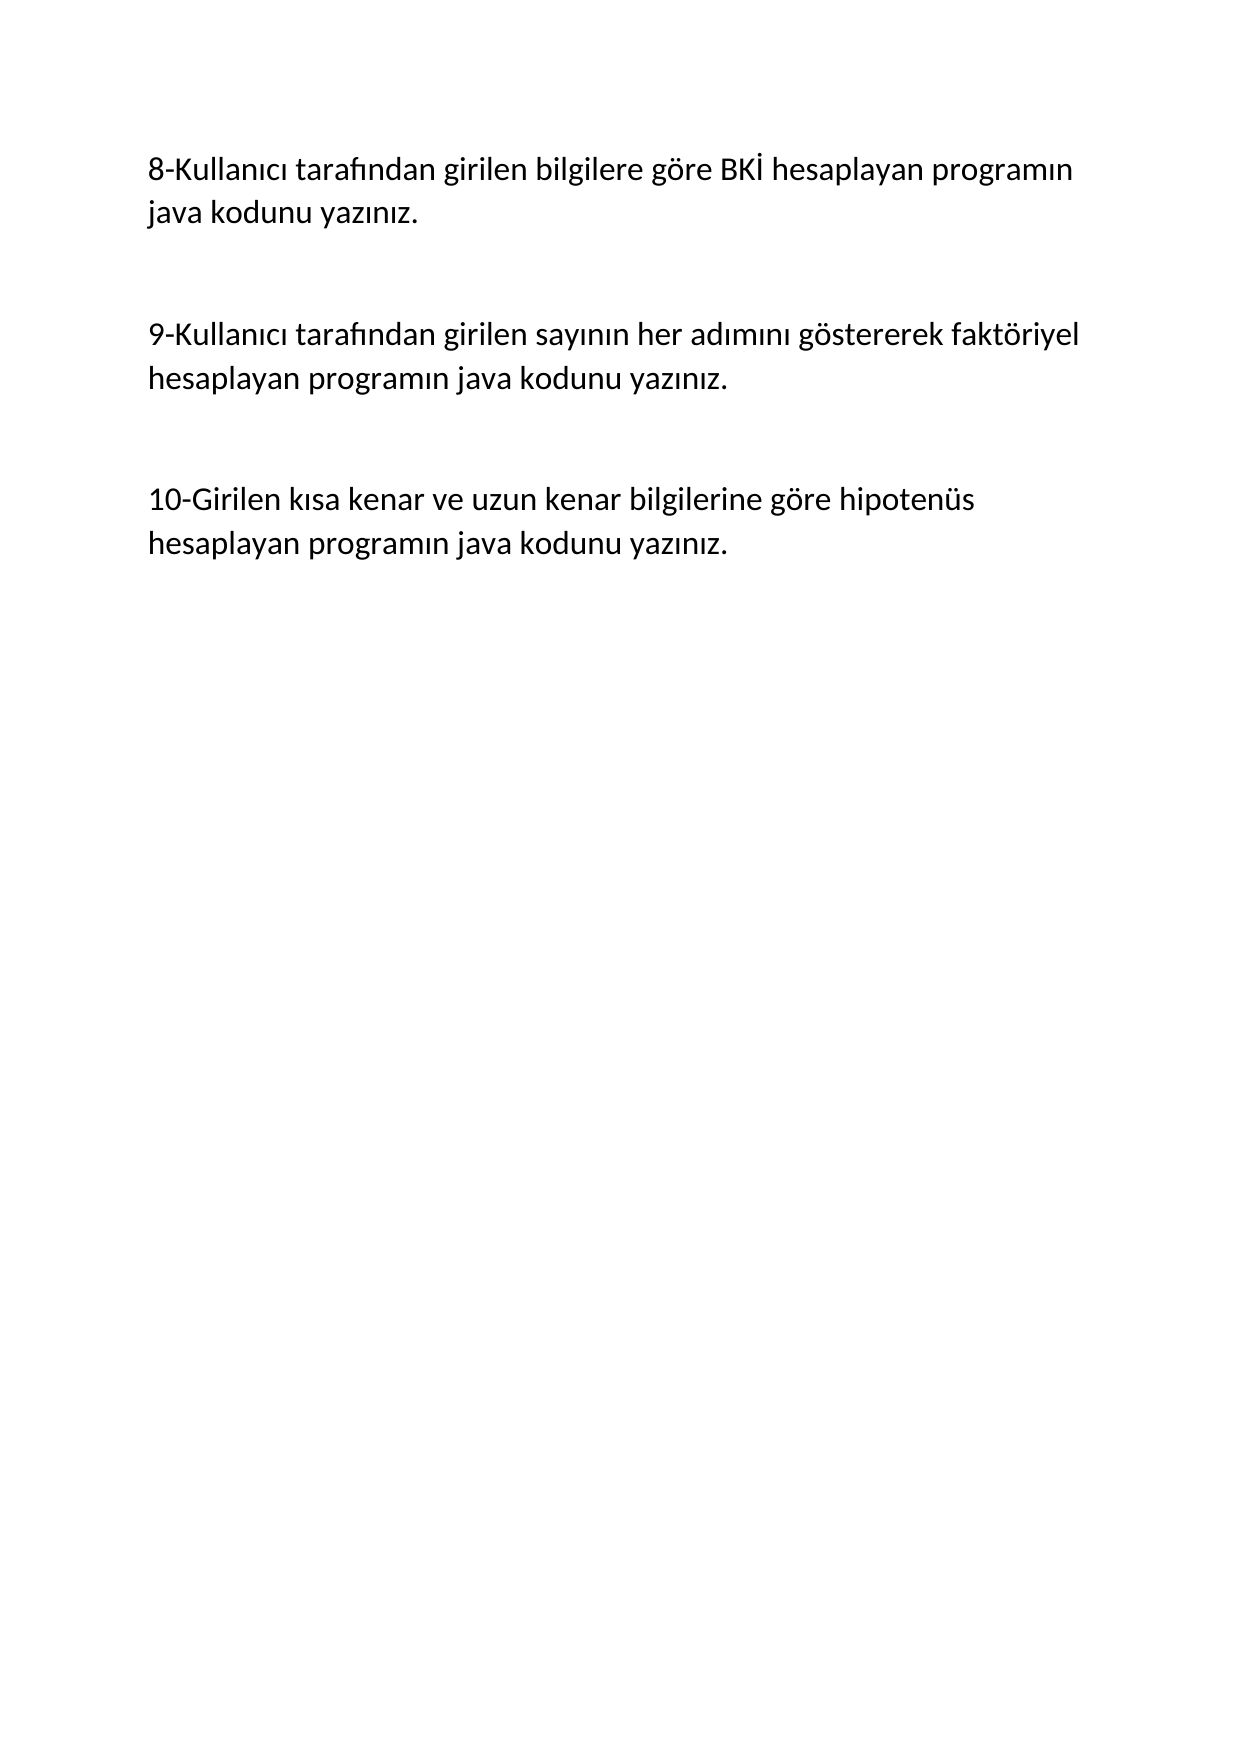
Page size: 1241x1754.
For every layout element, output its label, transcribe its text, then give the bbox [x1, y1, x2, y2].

text 9-Kullanıcı tarafından girilen sayının her adımını göstererek faktöriyel hesaplayan programın java kodunu yazınız. [148, 313, 1093, 397]
text 8-Kullanıcı tarafından girilen bilgilere göre BKİ hesaplayan programın java kodunu yazınız. [148, 148, 1093, 232]
text 10-Girilen kısa kenar ve uzun kenar bilgilerine göre hipotenüs hesaplayan programın java kodunu yazınız. [148, 478, 1093, 563]
